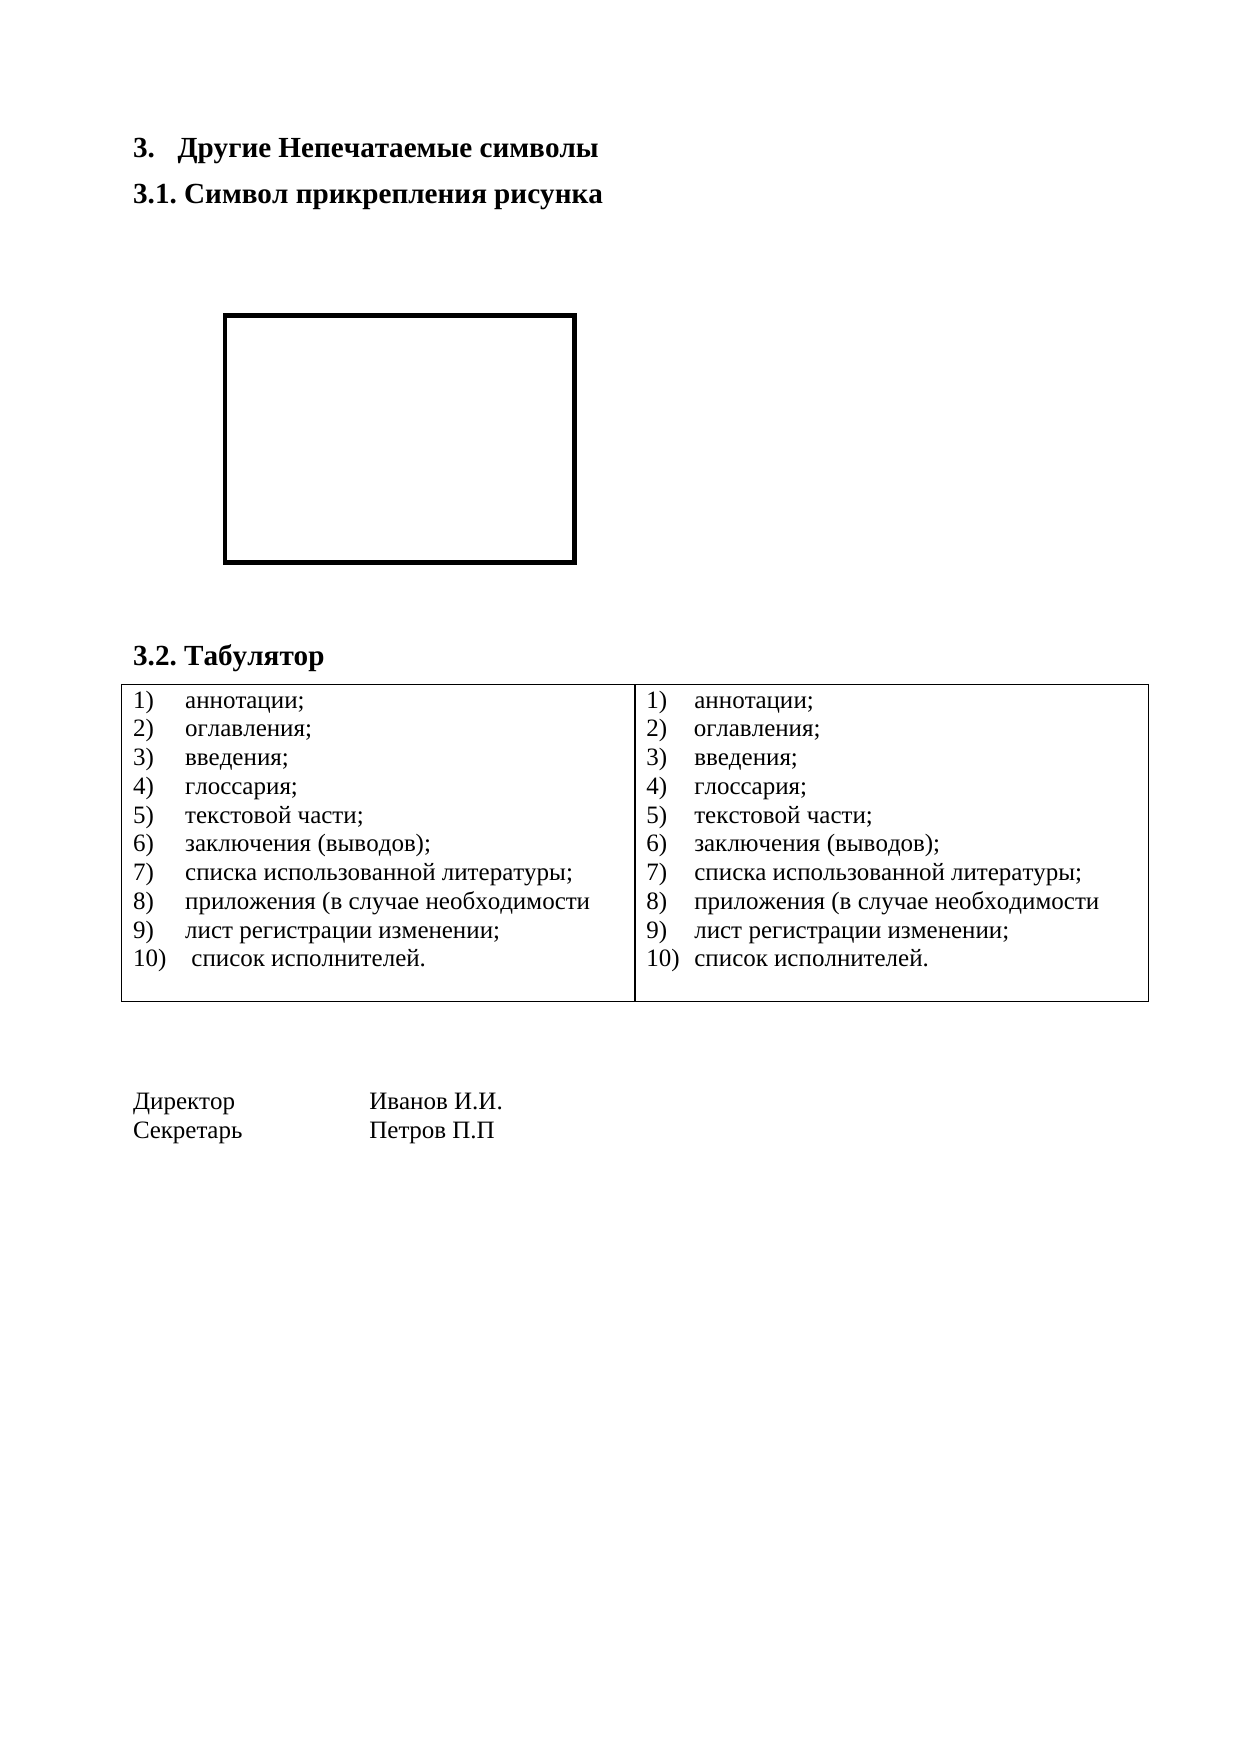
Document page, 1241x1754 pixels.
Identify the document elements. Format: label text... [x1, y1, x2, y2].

text 3.2. Табулятор [133, 638, 1137, 671]
text Директор Иванов И.И. [133, 1086, 1137, 1115]
text 3.1. Символ прикрепления рисунка [133, 177, 1137, 210]
table_header 1) аннотации; 2) оглавления; 3) введения; 4) глоссария; 5) текстовой части; 6) заключения (выводов); 7) списка использованной литературы; 8) приложения (в случае необходимости 9) лист регистрации изменении; 10) список исполнителей. [122, 685, 634, 1001]
table_header аннотации; оглавления; введения; глоссария; текстовой части; заключения (выводов); списка использованной литературы; приложения (в случае необходимости лист регистрации изменении; список исполнителей. [636, 685, 1148, 1001]
text 3. Другие Непечатаемые символы [133, 131, 1137, 164]
text Секретарь Петров П.П [133, 1115, 1137, 1143]
